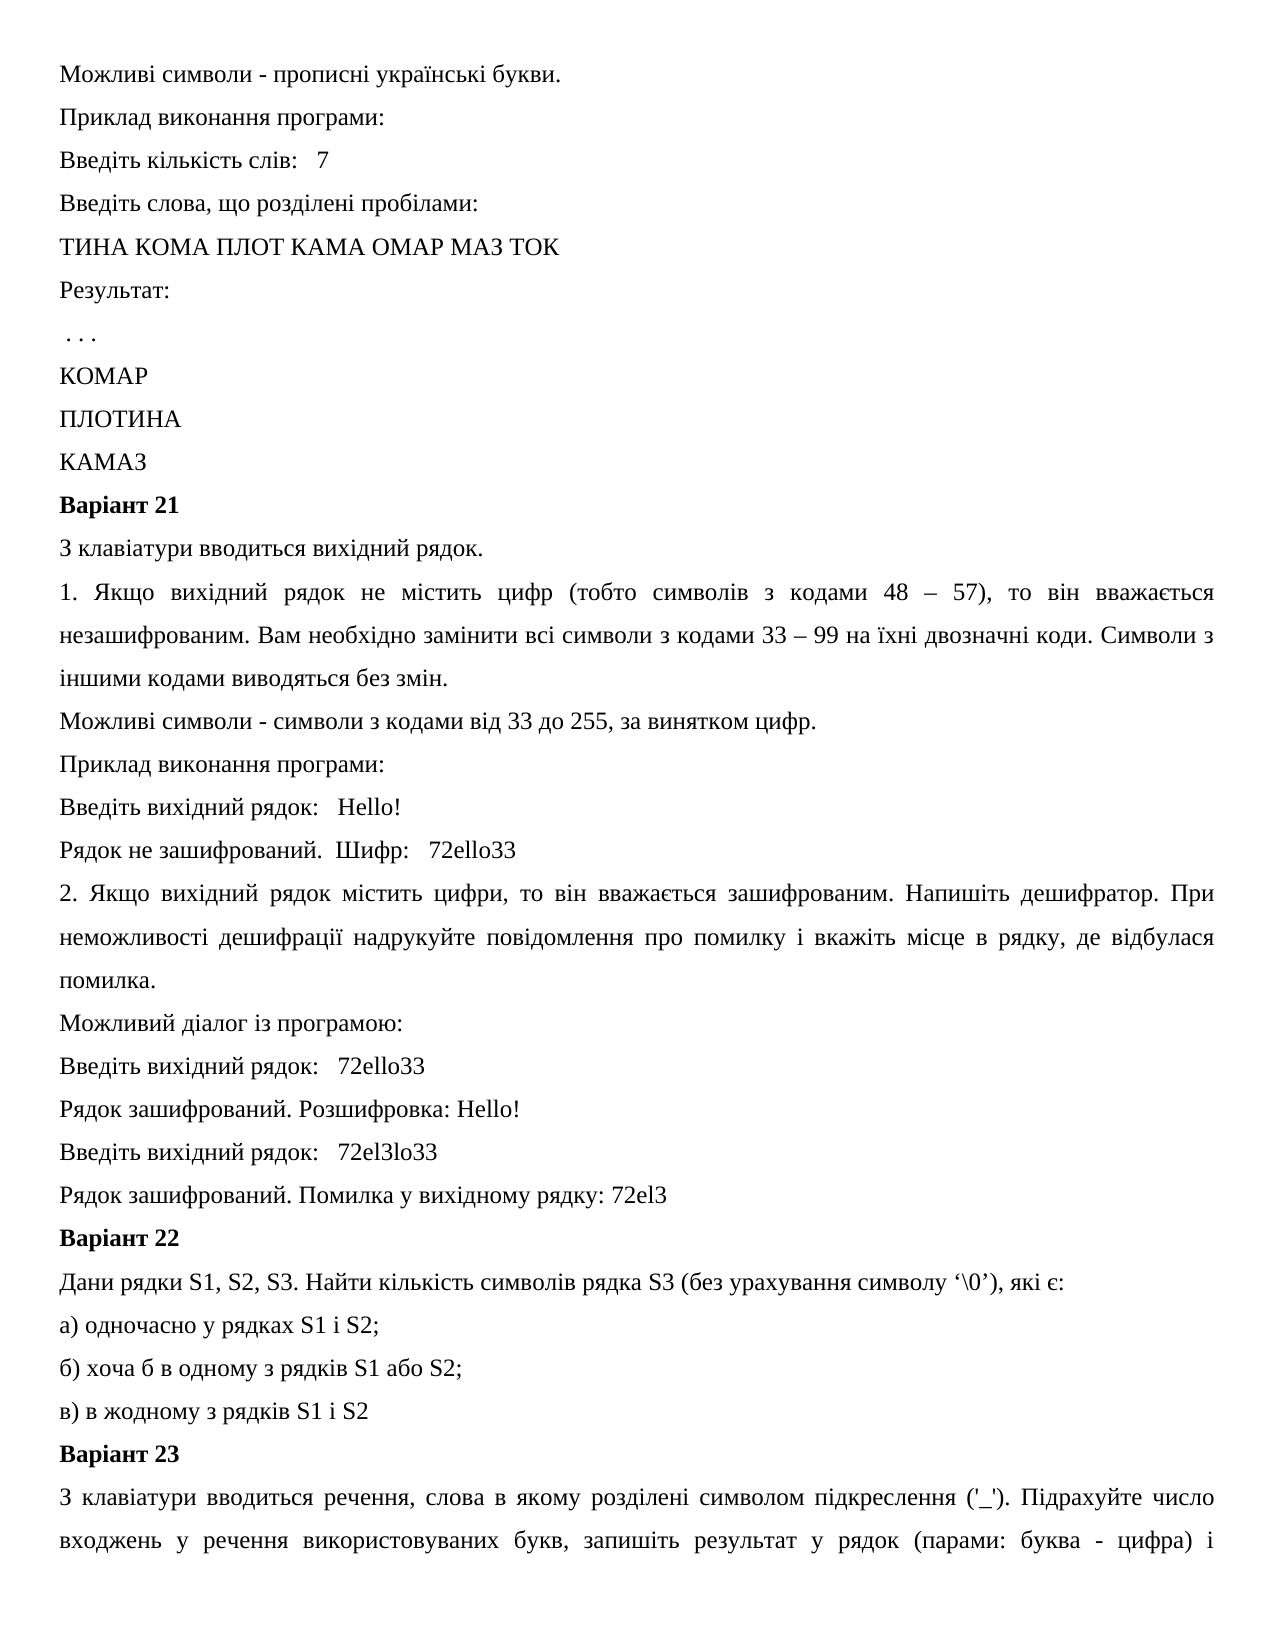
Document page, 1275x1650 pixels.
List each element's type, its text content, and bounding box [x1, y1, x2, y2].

text Приклад виконання програми: [59, 102, 1216, 131]
text Введіть вихідний рядок: Hello! [59, 792, 1216, 821]
text Результат: [59, 275, 1216, 303]
text Можливі символи - символи з кодами від 33 до 255, за винятком цифр. [59, 706, 1216, 735]
text Можливі символи - прописні українські букви. [59, 59, 1216, 88]
text . . . [59, 318, 1216, 347]
text Рядок не зашифрований. Шифр: 72еllо33 [59, 835, 1216, 864]
text б) хоча б в одному з рядків S1 або S2; [59, 1353, 1216, 1382]
text Варіант 23 [59, 1439, 1216, 1468]
text З клавіатури вводиться вихідний рядок. [59, 533, 1216, 562]
text 1. Якщо вихідний рядок не містить цифр (тобто символів з кодами 48 – 57), то він вважається незашифрованим. Вам необхідно замінити всі символи з кодами 33 – 99 на їхні двозначні коди. Символи з іншими кодами виводяться без змін. [59, 577, 1216, 692]
text Введіть кількість слів: 7 [59, 145, 1216, 174]
text Введіть вихідний рядок: 72еllо33 [59, 1051, 1216, 1080]
text в) в жодному з рядків S1 і S2 [59, 1396, 1216, 1425]
text Введіть слова, що розділені пробілами: [59, 188, 1216, 217]
text а) одночасно у рядках S1 і S2; [59, 1310, 1216, 1338]
text Рядок зашифрований. Помилка у вихідному рядку: 72еl3 [59, 1180, 1216, 1209]
text Введіть вихідний рядок: 72еl3lо33 [59, 1137, 1216, 1166]
text Дани рядки S1, S2, S3. Найти кількість символів рядка S3 (без урахування символу ‘\0’), які є: [59, 1267, 1216, 1295]
text 2. Якщо вихідний рядок містить цифри, то він вважається зашифрованим. Напишіть дешифратор. При неможливості дешифрації надрукуйте повідомлення про помилку і вкажіть місце в рядку, де відбулася помилка. [59, 878, 1216, 993]
text ТИНА КОМА ПЛОТ КАМА ОМАР МАЗ ТОК [59, 232, 1216, 260]
text Приклад виконання програми: [59, 749, 1216, 778]
text КОМАР [59, 361, 1216, 390]
text Можливий діалог із програмою: [59, 1008, 1216, 1037]
text ПЛОТИНА [59, 404, 1216, 433]
text Варіант 21 [59, 490, 1216, 519]
text КАМАЗ [59, 447, 1216, 476]
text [59, 1482, 1216, 1554]
text Рядок зашифрований. Розшифровка: Hello! [59, 1094, 1216, 1123]
text Варіант 22 [59, 1223, 1216, 1252]
